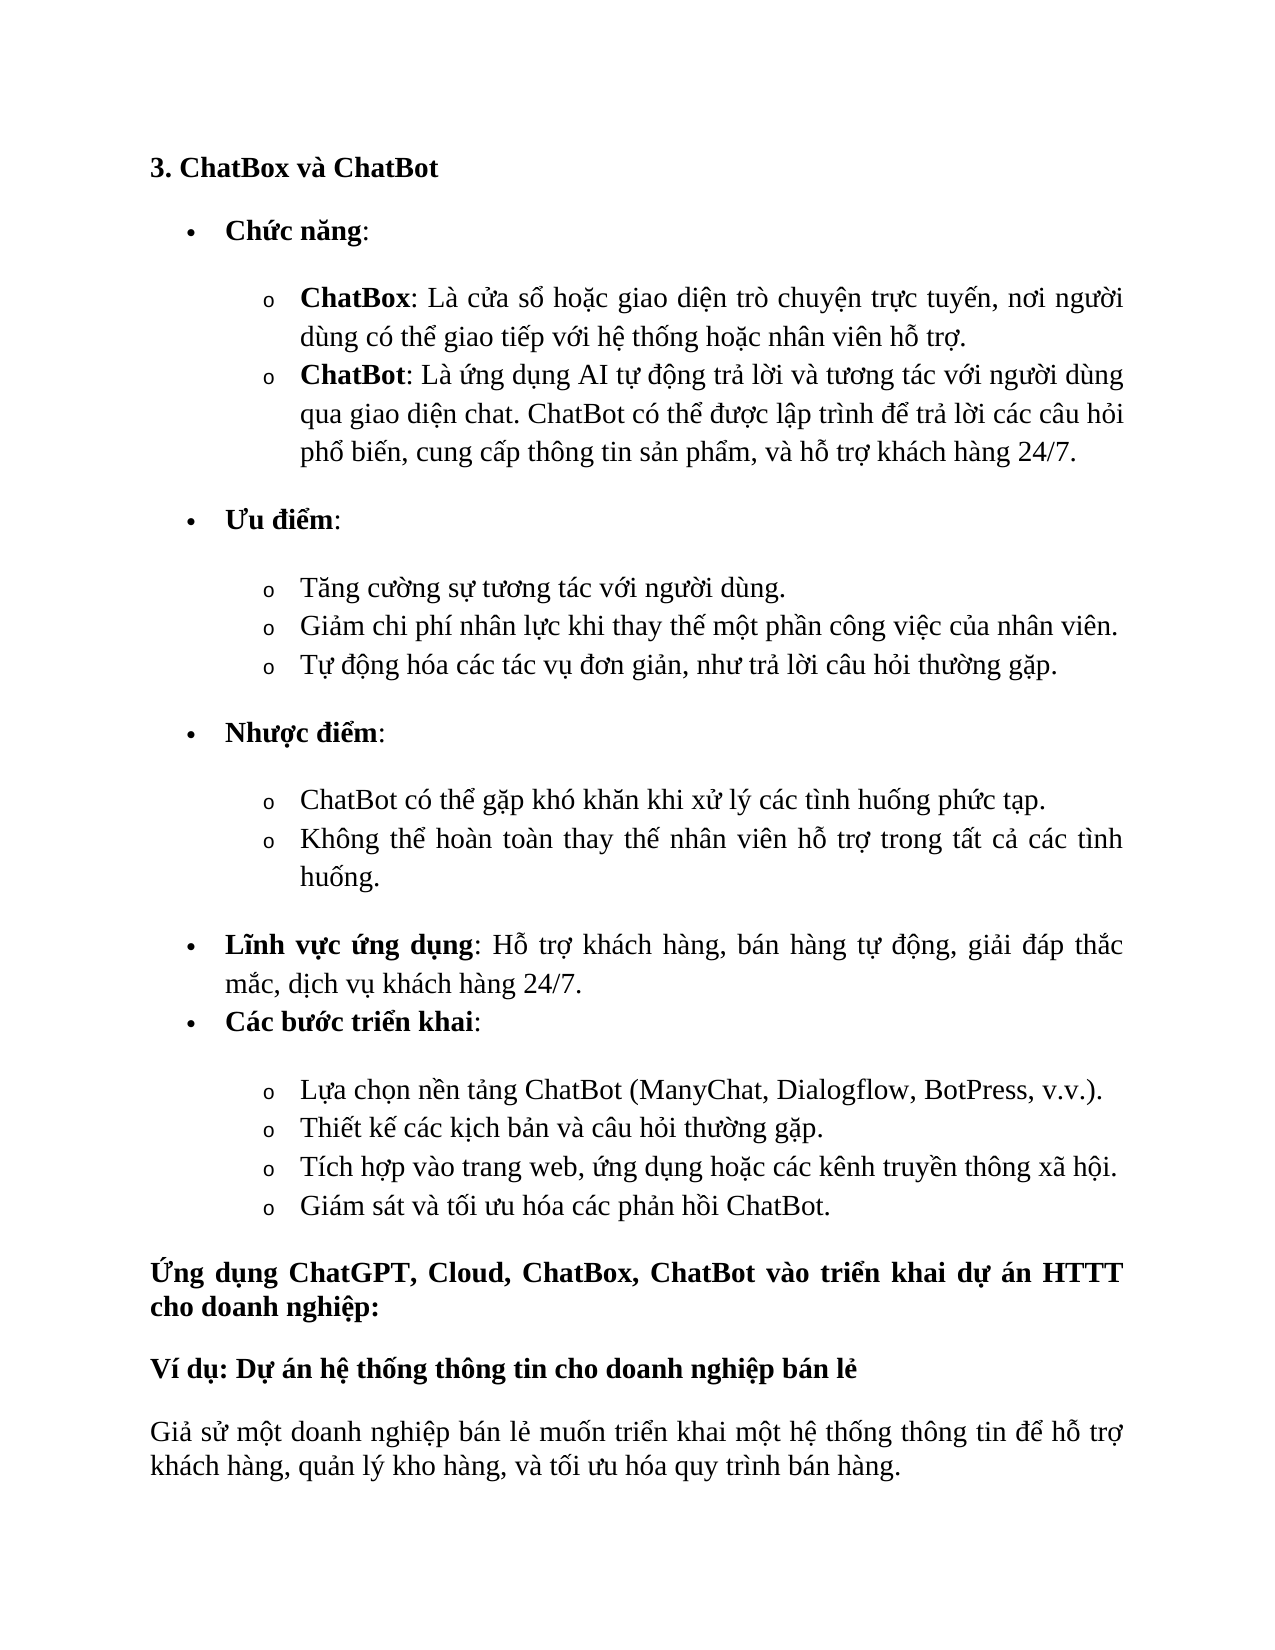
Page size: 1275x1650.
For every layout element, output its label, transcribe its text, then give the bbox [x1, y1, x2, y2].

text Giả sử một doanh nghiệp bán lẻ muốn triển khai một hệ thống thông tin để hỗ trợ khách hàng, quản lý kho hàng, và tối ưu hóa quy trình bán hàng. [150, 1414, 1125, 1481]
subtitle 3. ChatBox và ChatBot [150, 150, 1125, 183]
list Tích hợp vào trang web, ứng dụng hoặc các kênh truyền thông xã hội. [262, 1149, 1125, 1183]
subtitle Ứng dụng ChatGPT, Cloud, ChatBox, ChatBot vào triển khai dự án HTTT cho doanh nghiệp: [150, 1255, 1125, 1322]
list Giám sát và tối ưu hóa các phản hồi ChatBot. [262, 1188, 1125, 1221]
list ChatBot: Là ứng dụng AI tự động trả lời và tương tác với người dùng qua giao diện chat. ChatBot có thể được lập trình để trả lời các câu hỏi phổ biến, cung cấp thông tin sản phẩm, và hỗ trợ khách hàng 24/7. [262, 357, 1125, 468]
list Lĩnh vực ứng dụng: Hỗ trợ khách hàng, bán hàng tự động, giải đáp thắc mắc, dịch vụ khách hàng 24/7. [187, 927, 1125, 999]
list Tăng cường sự tương tác với người dùng. [262, 570, 1125, 603]
list Chức năng: [187, 213, 1125, 246]
list Giảm chi phí nhân lực khi thay thế một phần công việc của nhân viên. [262, 608, 1125, 642]
list Các bước triển khai: [187, 1004, 1125, 1038]
list ChatBox: Là cửa sổ hoặc giao diện trò chuyện trực tuyến, nơi người dùng có thể giao tiếp với hệ thống hoặc nhân viên hỗ trợ. [262, 280, 1125, 352]
list Không thể hoàn toàn thay thế nhân viên hỗ trợ trong tất cả các tình huống. [262, 821, 1125, 893]
subtitle Ví dụ: Dự án hệ thống thông tin cho doanh nghiệp bán lẻ [150, 1352, 1125, 1385]
list ChatBot có thể gặp khó khăn khi xử lý các tình huống phức tạp. [262, 782, 1125, 816]
list Lựa chọn nền tảng ChatBot (ManyChat, Dialogflow, BotPress, v.v.). [262, 1072, 1125, 1106]
list Nhược điểm: [187, 715, 1125, 748]
list Ưu điểm: [187, 502, 1125, 536]
list Thiết kế các kịch bản và câu hỏi thường gặp. [262, 1111, 1125, 1144]
list Tự động hóa các tác vụ đơn giản, như trả lời câu hỏi thường gặp. [262, 647, 1125, 681]
